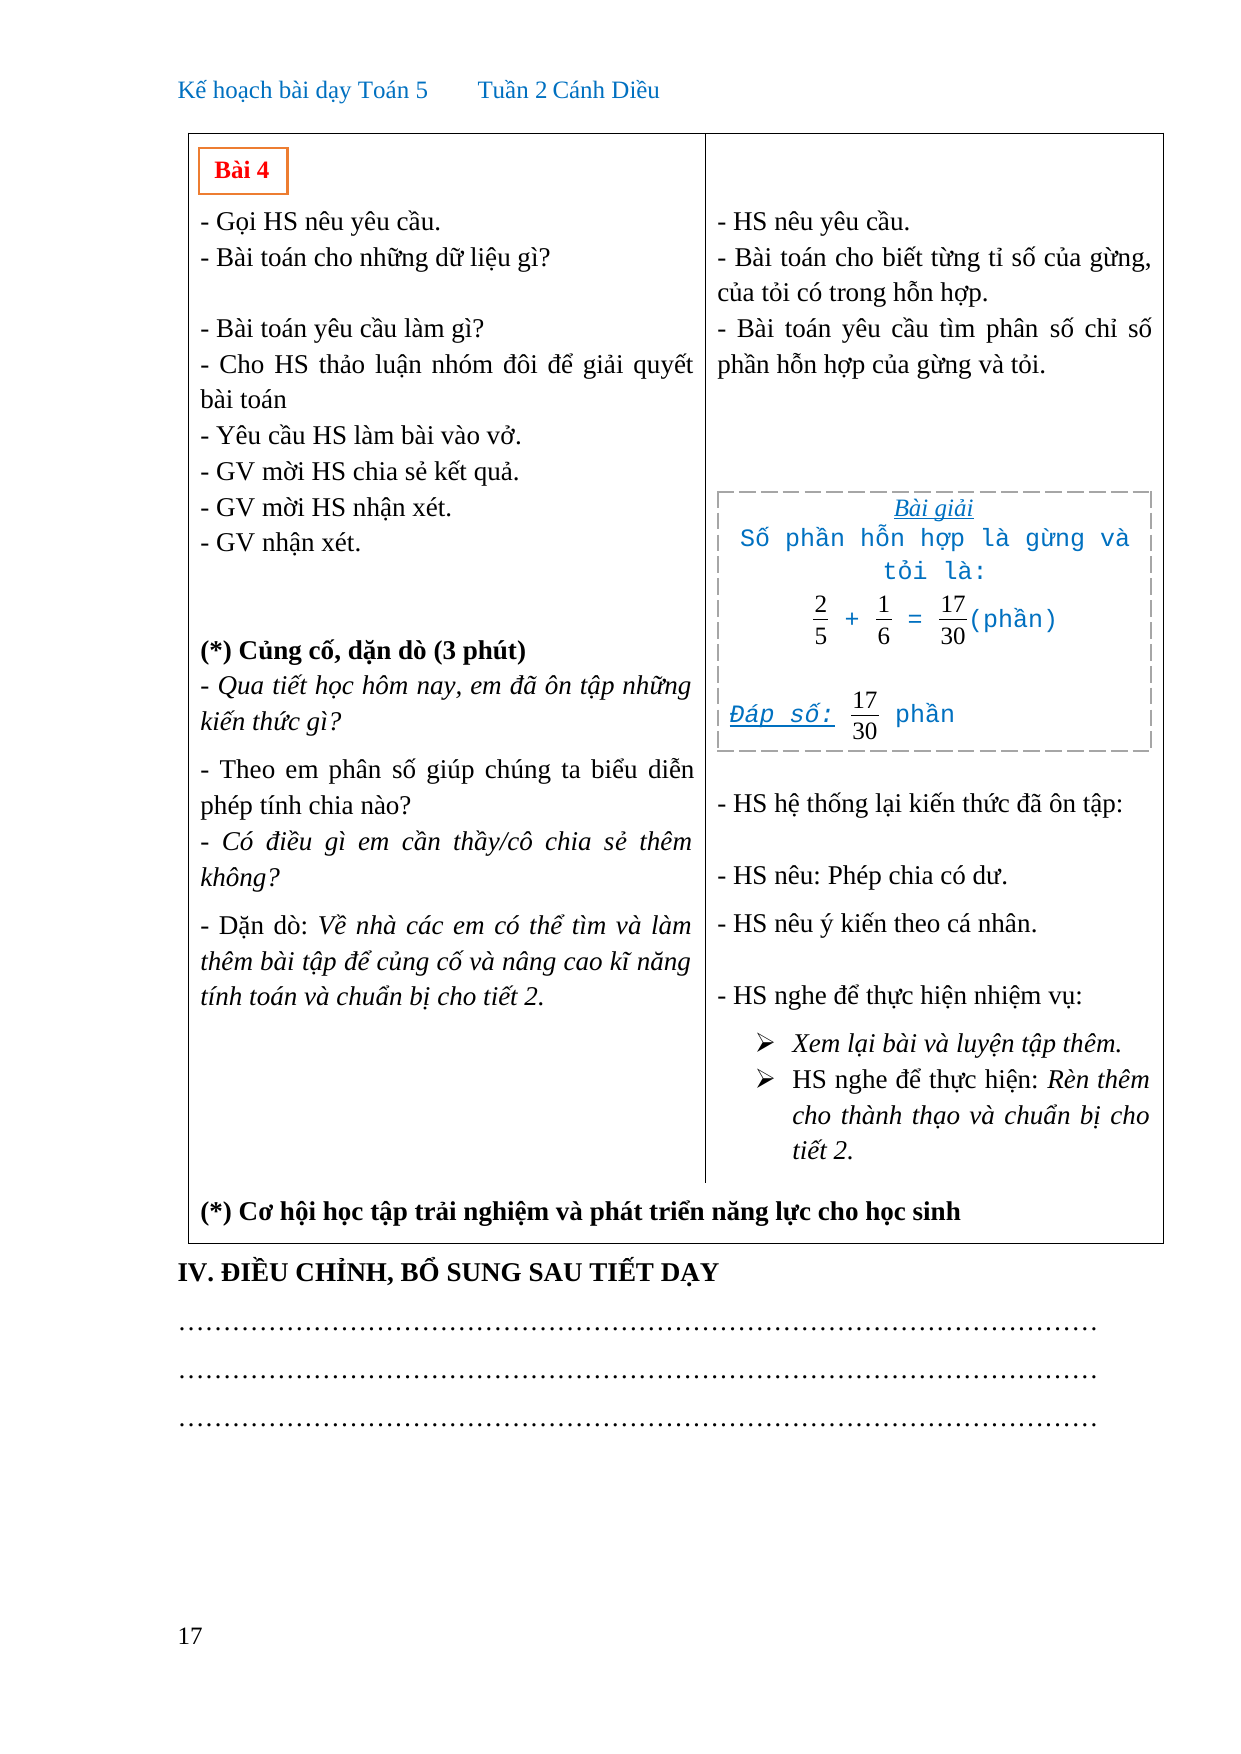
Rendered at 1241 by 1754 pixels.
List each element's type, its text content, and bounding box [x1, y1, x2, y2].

text ………………………………………………………………………………………… [177, 1353, 1122, 1384]
text ………………………………………………………………………………………… [177, 1401, 1122, 1432]
text IV. ĐIỀU CHỈNH, BỔ SUNG SAU TIẾT DẠY [177, 1256, 1122, 1287]
table_cell - HS nêu yêu cầu. - Bài toán cho biết từng tỉ số của gừng, của tỏi có trong hỗn hợp. - Bài toán yêu cầu tìm phân số chỉ số phần hỗn hợp của gừng và tỏi. - HS hệ thống lại kiến thức đã ôn tập: - HS nêu: Phép chia có dư. - HS nêu ý kiến theo cá nhân. - HS nghe để thực hiện nhiệm vụ: Xem lại bài và luyện tập thêm. HS nghe để thực hiện: Rèn thêm cho thành thạo và chuẩn bị cho tiết 2. [706, 134, 1163, 1182]
table_cell - Gọi HS nêu yêu cầu. - Bài toán cho những dữ liệu gì? - Bài toán yêu cầu làm gì? - Cho HS thảo luận nhóm đôi để giải quyết bài toán - Yêu cầu HS làm bài vào vở. - GV mời HS chia sẻ kết quả. - GV mời HS nhận xét. - GV nhận xét. (*) Củng cố, dặn dò (3 phút) - Qua tiết học hôm nay, em đã ôn tập những kiến thức gì? - Theo em phân số giúp chúng ta biểu diễn phép tính chia nào? - Có điều gì em cần thầy/cô chia sẻ thêm không? - Dặn dò: Về nhà các em có thể tìm và làm thêm bài tập để củng cố và nâng cao kĩ năng tính toán và chuẩn bị cho tiết 2. [189, 134, 705, 1182]
table_cell (*) Cơ hội học tập trải nghiệm và phát triển năng lực cho học sinh [189, 1183, 1163, 1243]
text ………………………………………………………………………………………… [177, 1304, 1122, 1336]
